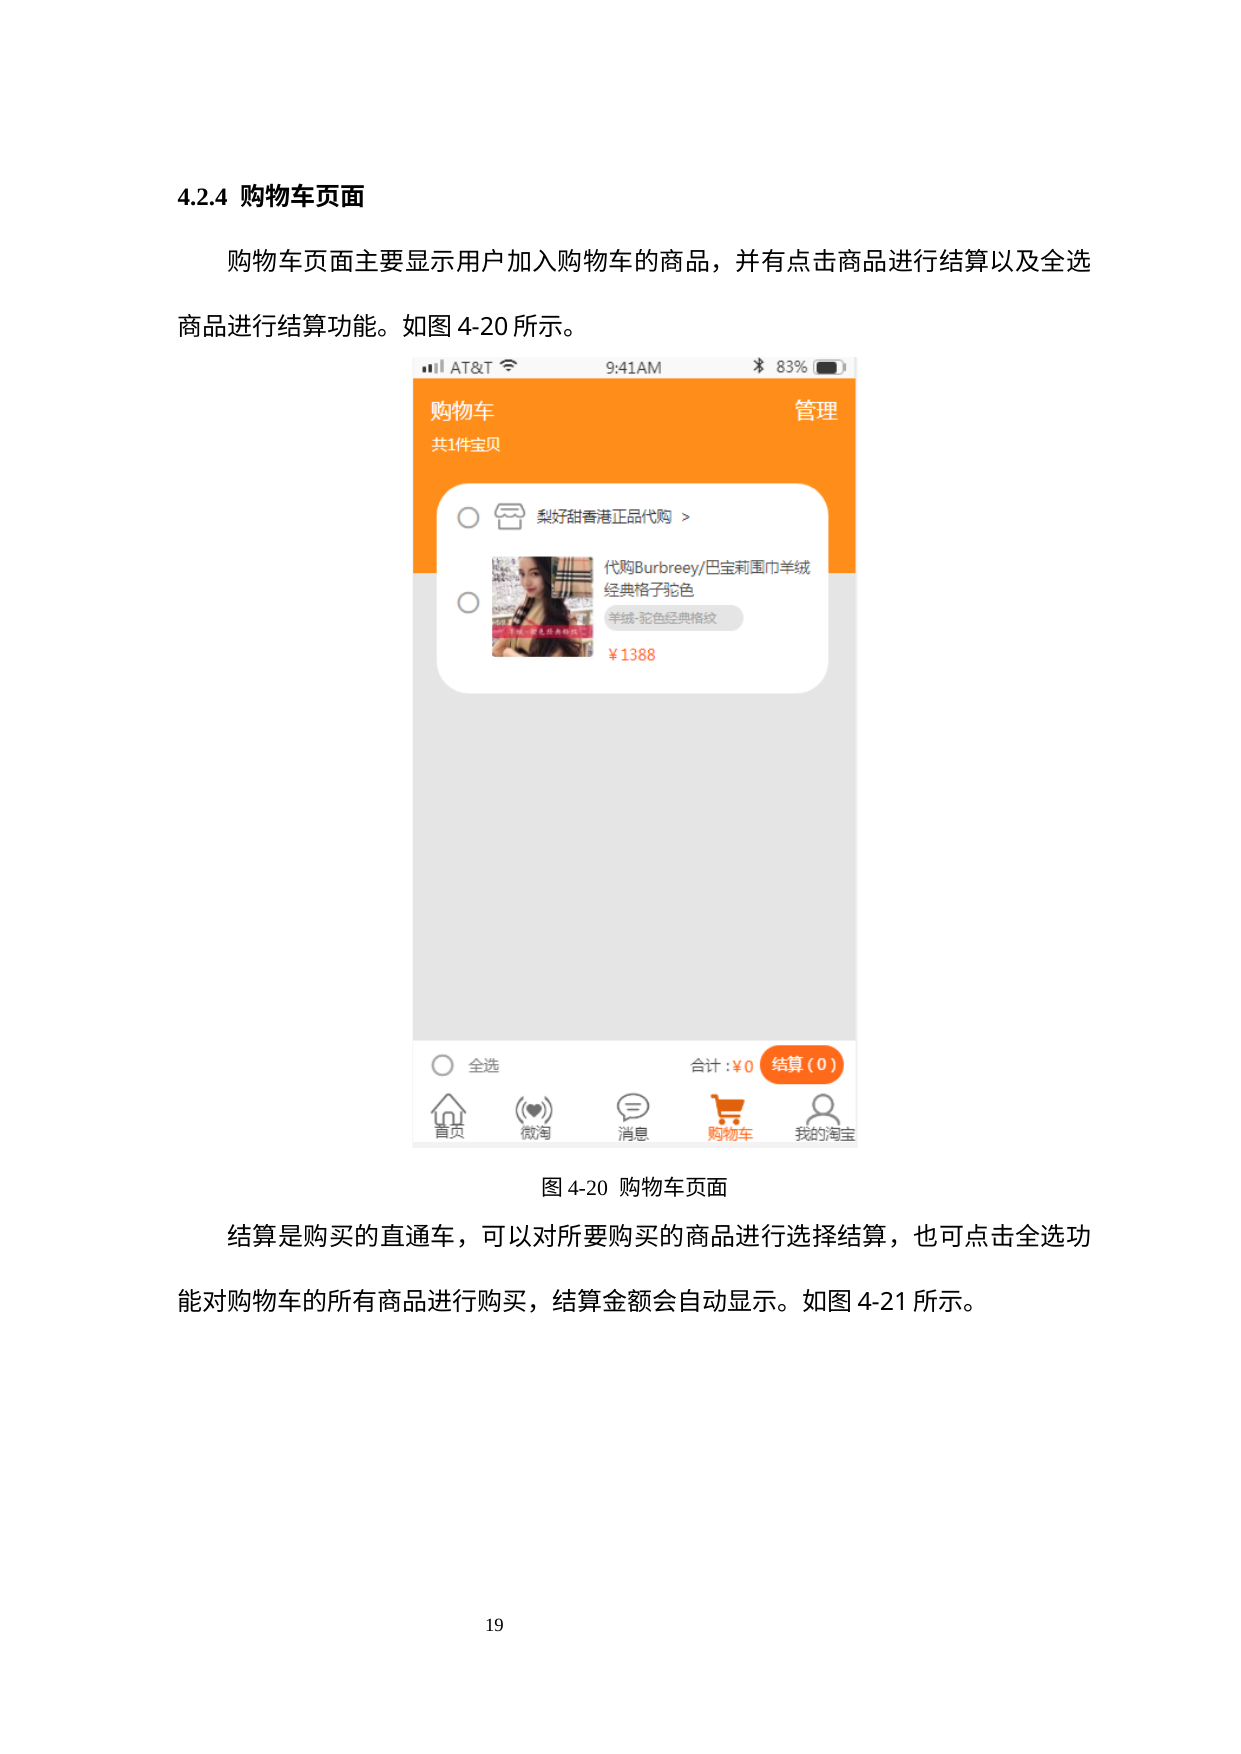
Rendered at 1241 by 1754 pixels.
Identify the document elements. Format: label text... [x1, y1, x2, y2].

picture [412, 357, 858, 1148]
subtitle 4.2.4 购物车页面 [177, 162, 1092, 227]
text 购物车页面主要显示用户加入购物车的商品，并有点击商品进行结算以及全选商品进行结算功能。如图4-20所示。 [177, 227, 1092, 357]
text 结算是购买的直通车，可以对所要购买的商品进行选择结算，也可点击全选功能对购物车的所有商品进行购买，结算金额会自动显示。如图4-21所示。 [177, 1202, 1092, 1332]
text 图4-20 购物车页面 [177, 1169, 1092, 1202]
